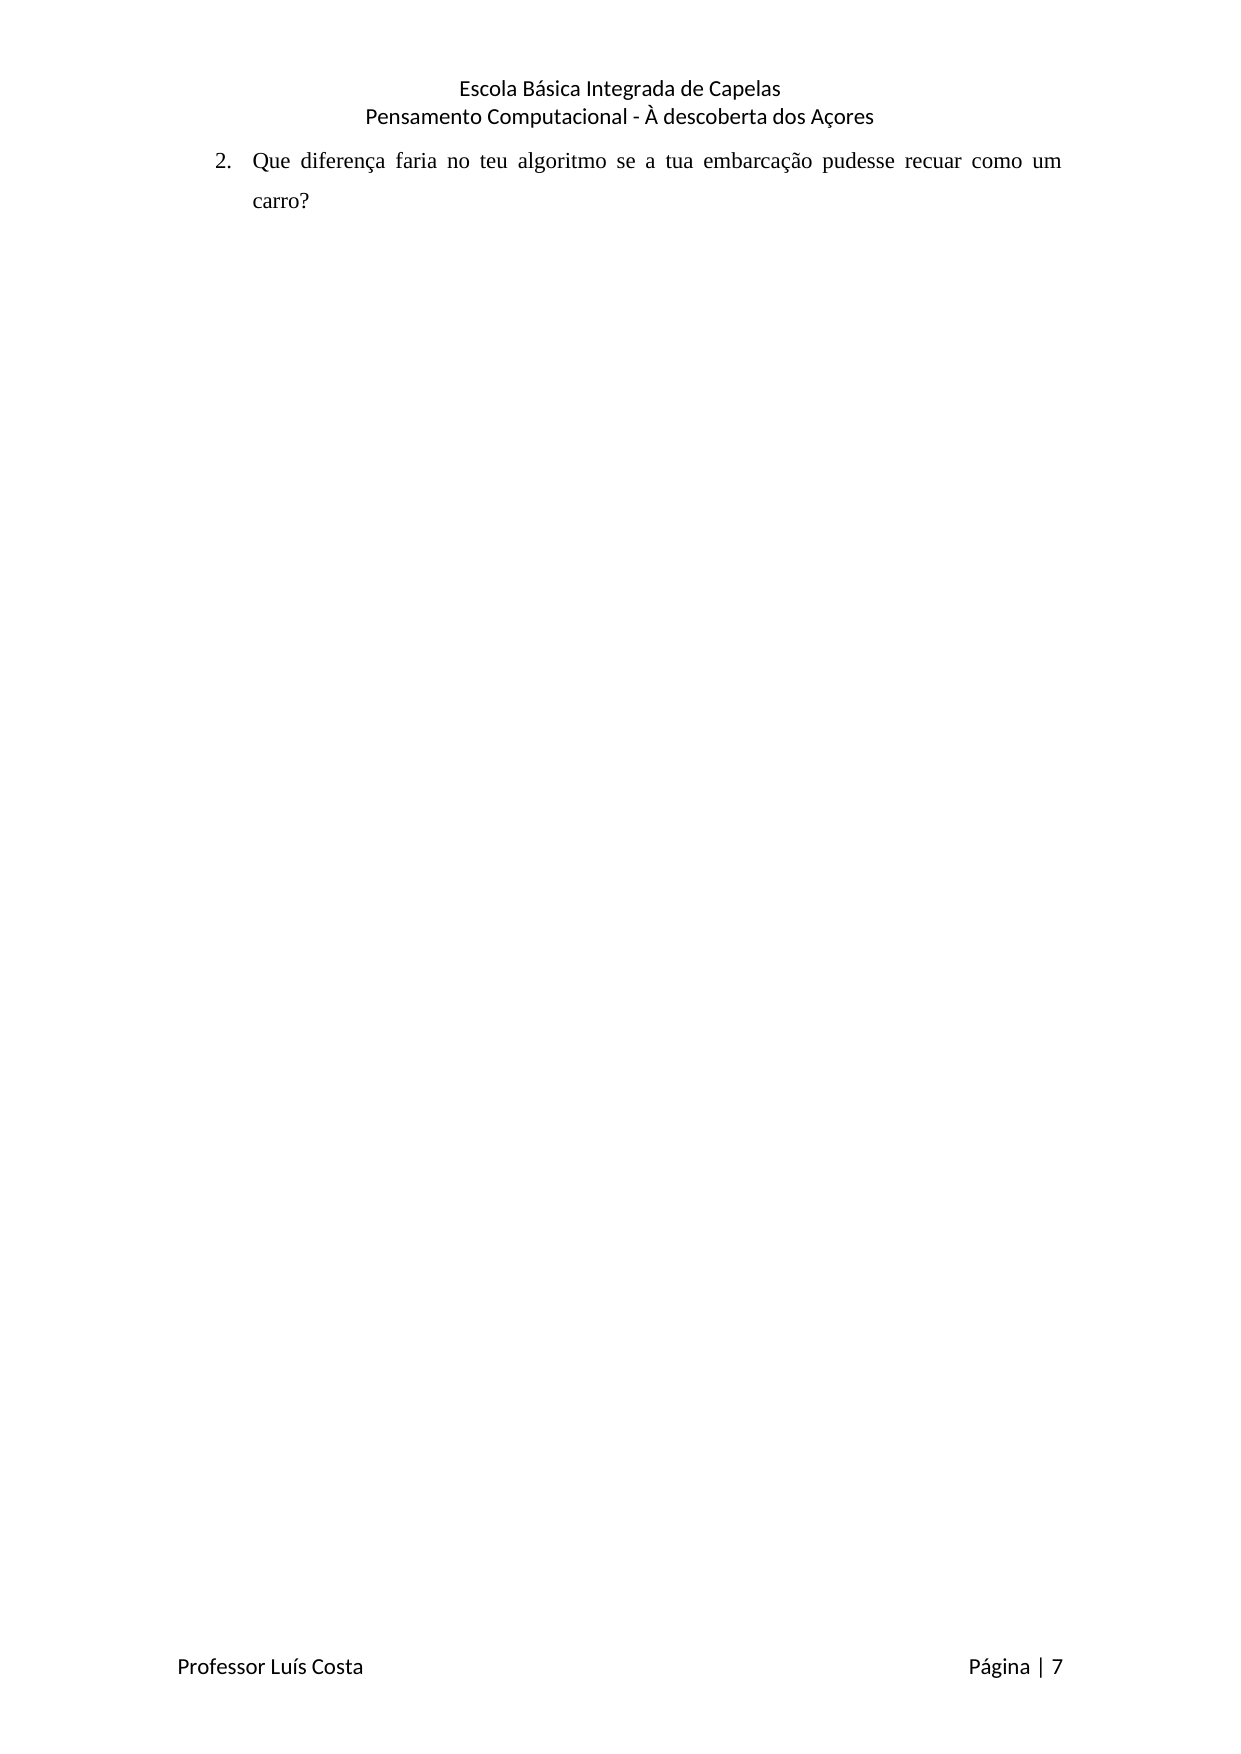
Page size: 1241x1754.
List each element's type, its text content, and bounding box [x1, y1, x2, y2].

list Que diferença faria no teu algoritmo se a tua embarcação pudesse recuar como um carro? [215, 148, 1063, 213]
